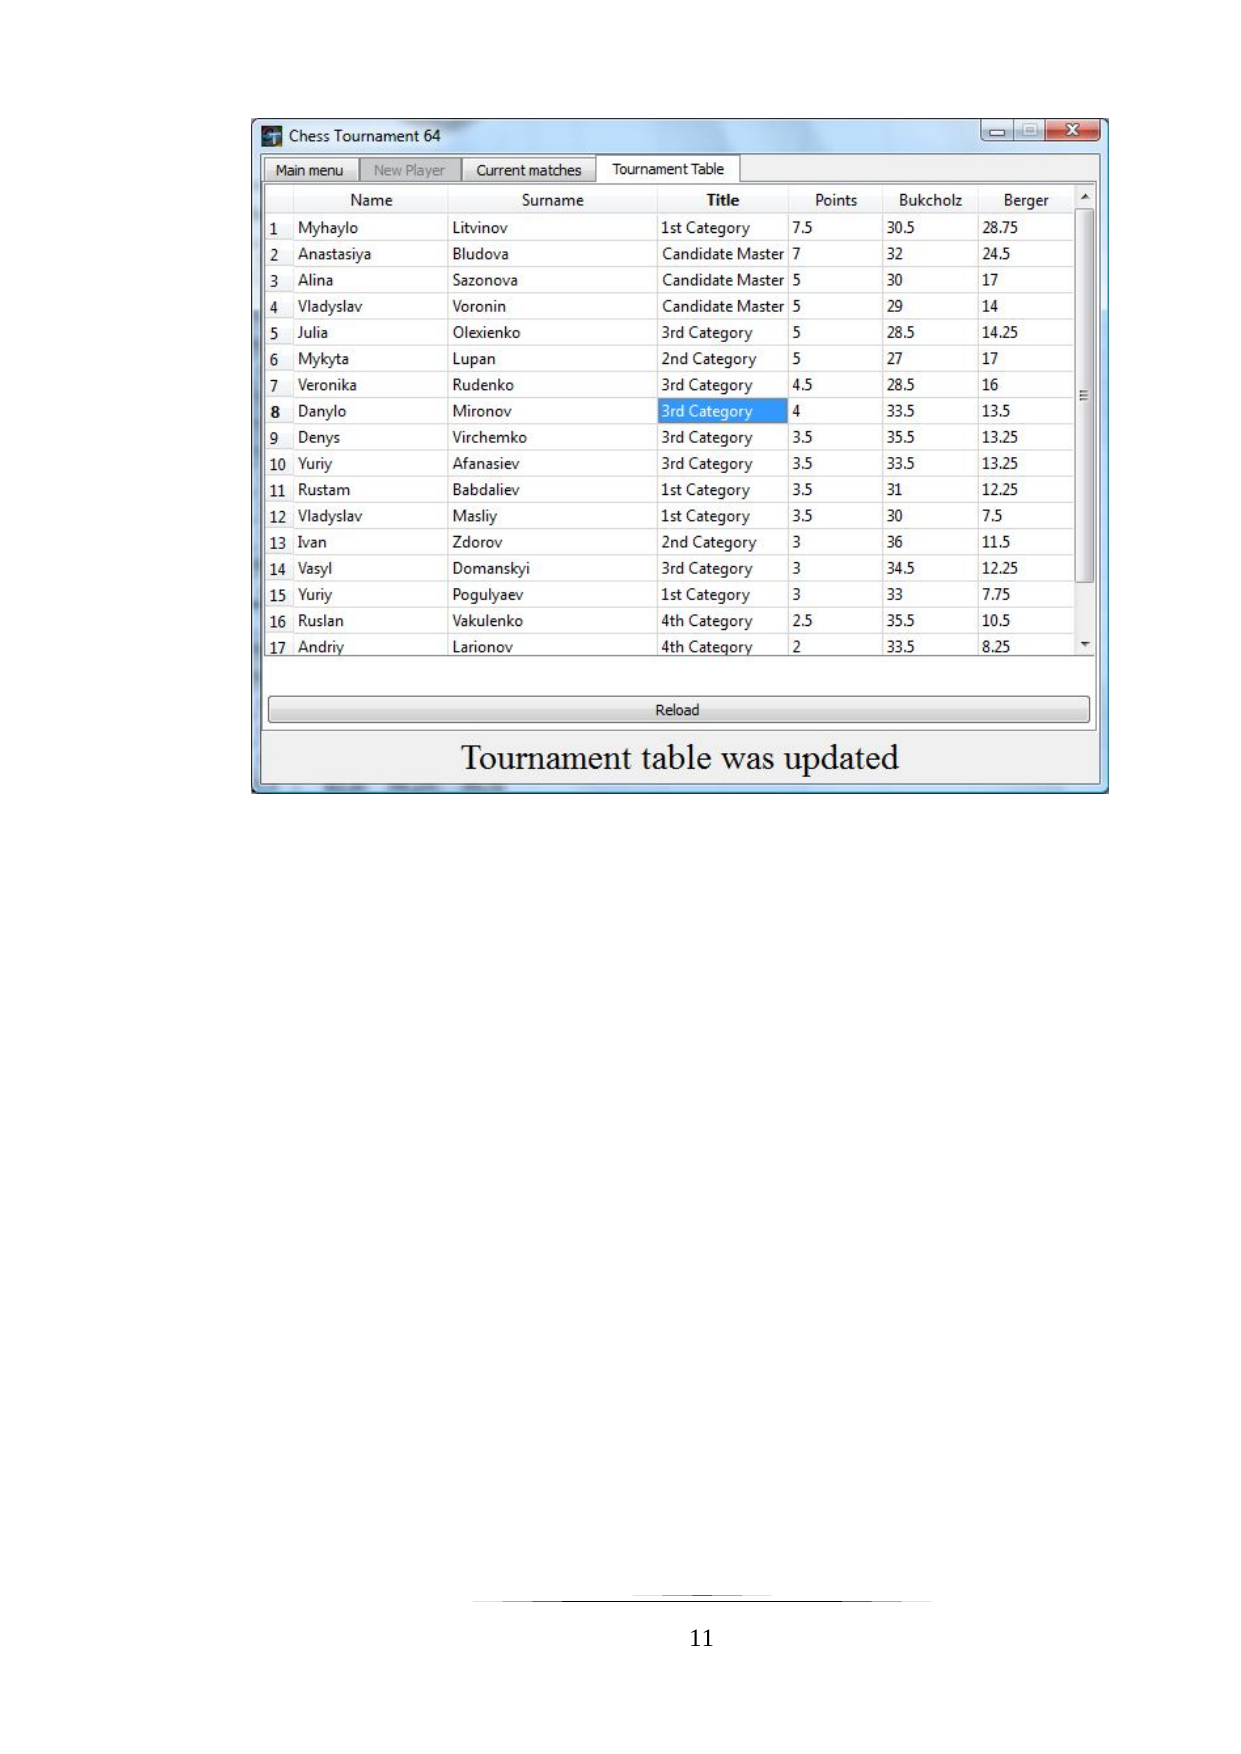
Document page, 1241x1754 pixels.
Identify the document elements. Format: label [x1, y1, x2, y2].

picture [251, 118, 1109, 794]
